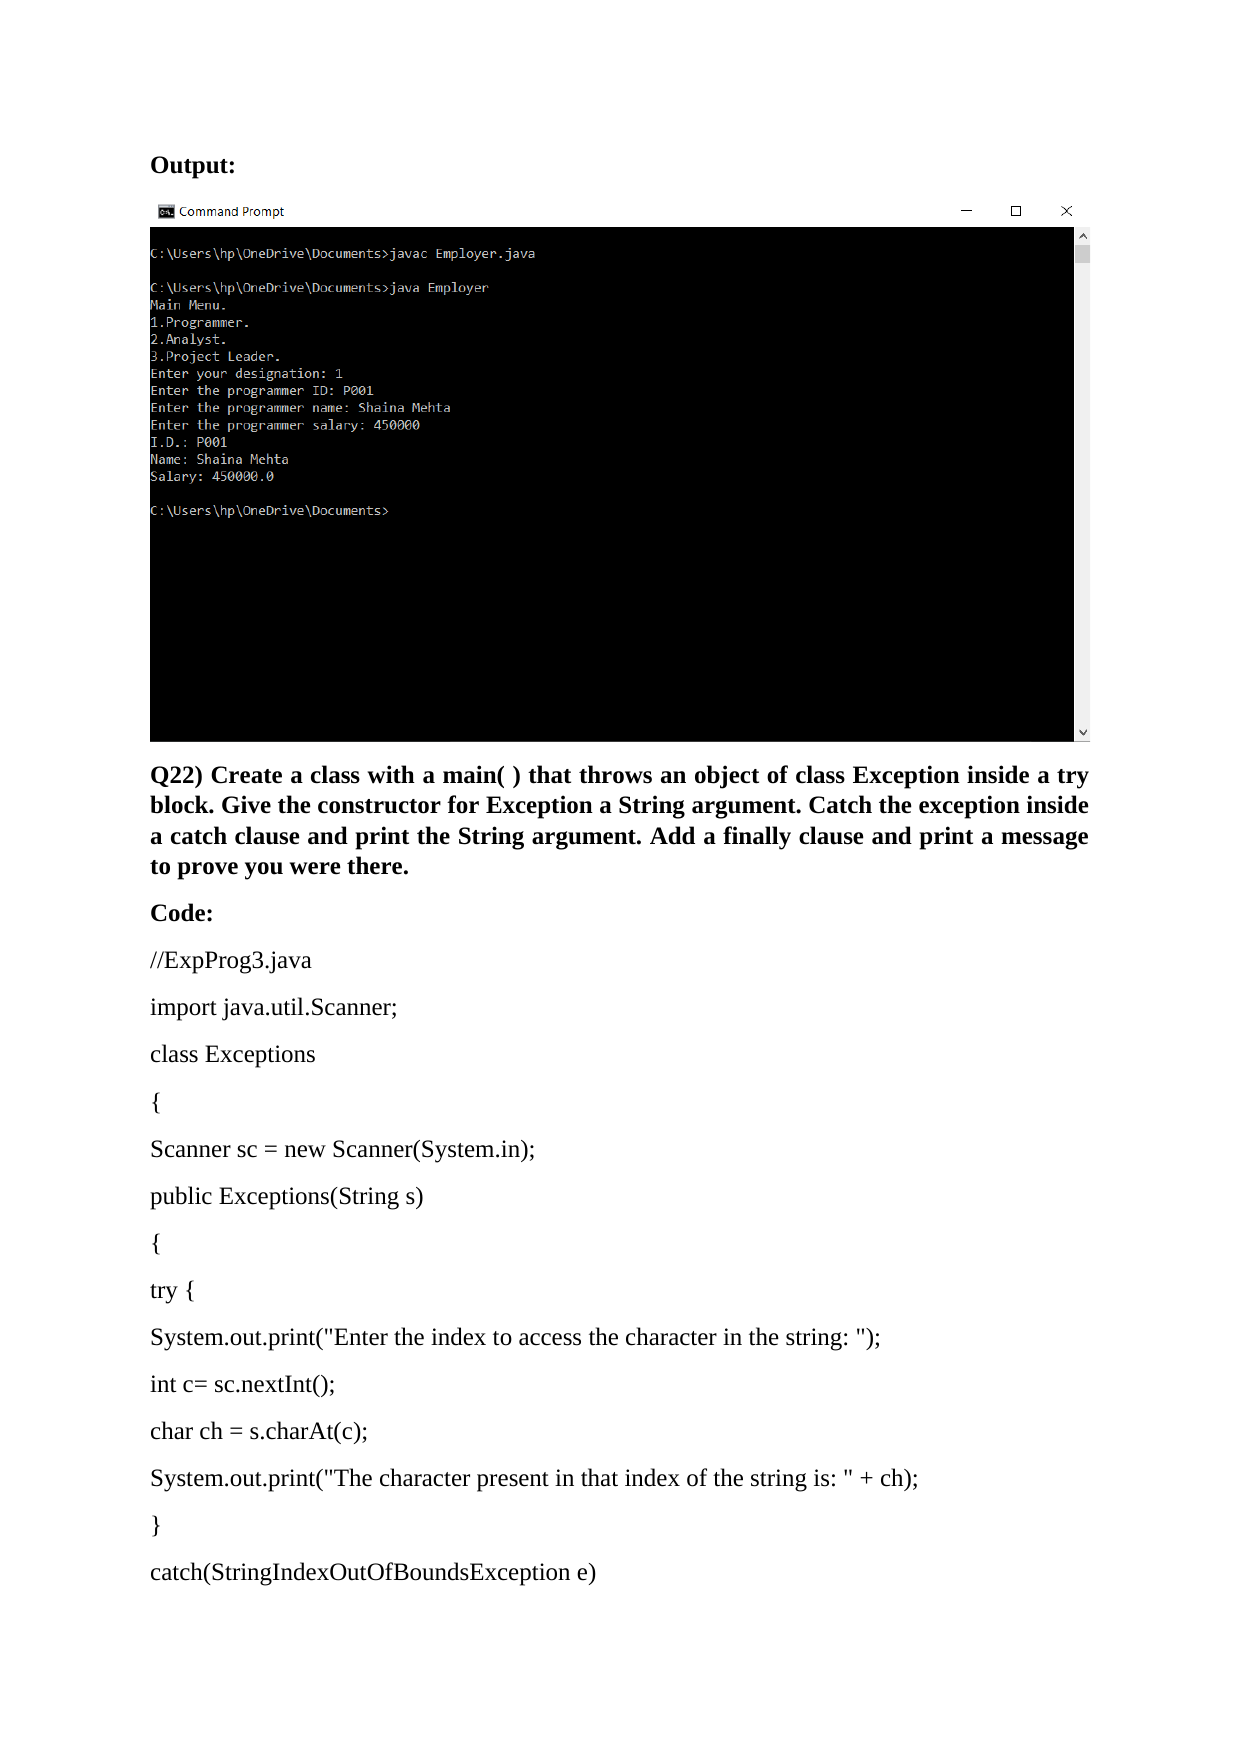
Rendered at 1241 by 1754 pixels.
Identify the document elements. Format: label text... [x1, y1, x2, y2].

text char ch = s.charAt(c); [150, 1416, 1090, 1445]
text } [150, 1510, 1090, 1539]
text class Exceptions [150, 1039, 1090, 1068]
text catch(StringIndexOutOfBoundsException e) [150, 1557, 1090, 1586]
text Output: [150, 150, 1090, 179]
text Scanner sc = new Scanner(System.in); [150, 1134, 1090, 1162]
picture [150, 197, 1091, 742]
text import java.util.Scanner; [150, 992, 1090, 1021]
text System.out.print("Enter the index to access the character in the string: "); [150, 1322, 1090, 1351]
text int c= sc.nextInt(); [150, 1369, 1090, 1398]
text public Exceptions(String s) [150, 1181, 1090, 1209]
text Code: [150, 898, 1090, 927]
text System.out.print("The character present in that index of the string is: " + ch); [150, 1463, 1090, 1492]
text { [150, 1087, 1090, 1115]
text try { [150, 1275, 1090, 1304]
text { [150, 1228, 1090, 1257]
text Q22) Create a class with a main( ) that throws an object of class Exception inside a try block. Give the constructor for Exception a String argument. Catch the exception inside a catch clause and print the String argument. Add a finally clause and print a message to prove you were there. [150, 760, 1090, 880]
text //ExpProg3.java [150, 945, 1090, 974]
